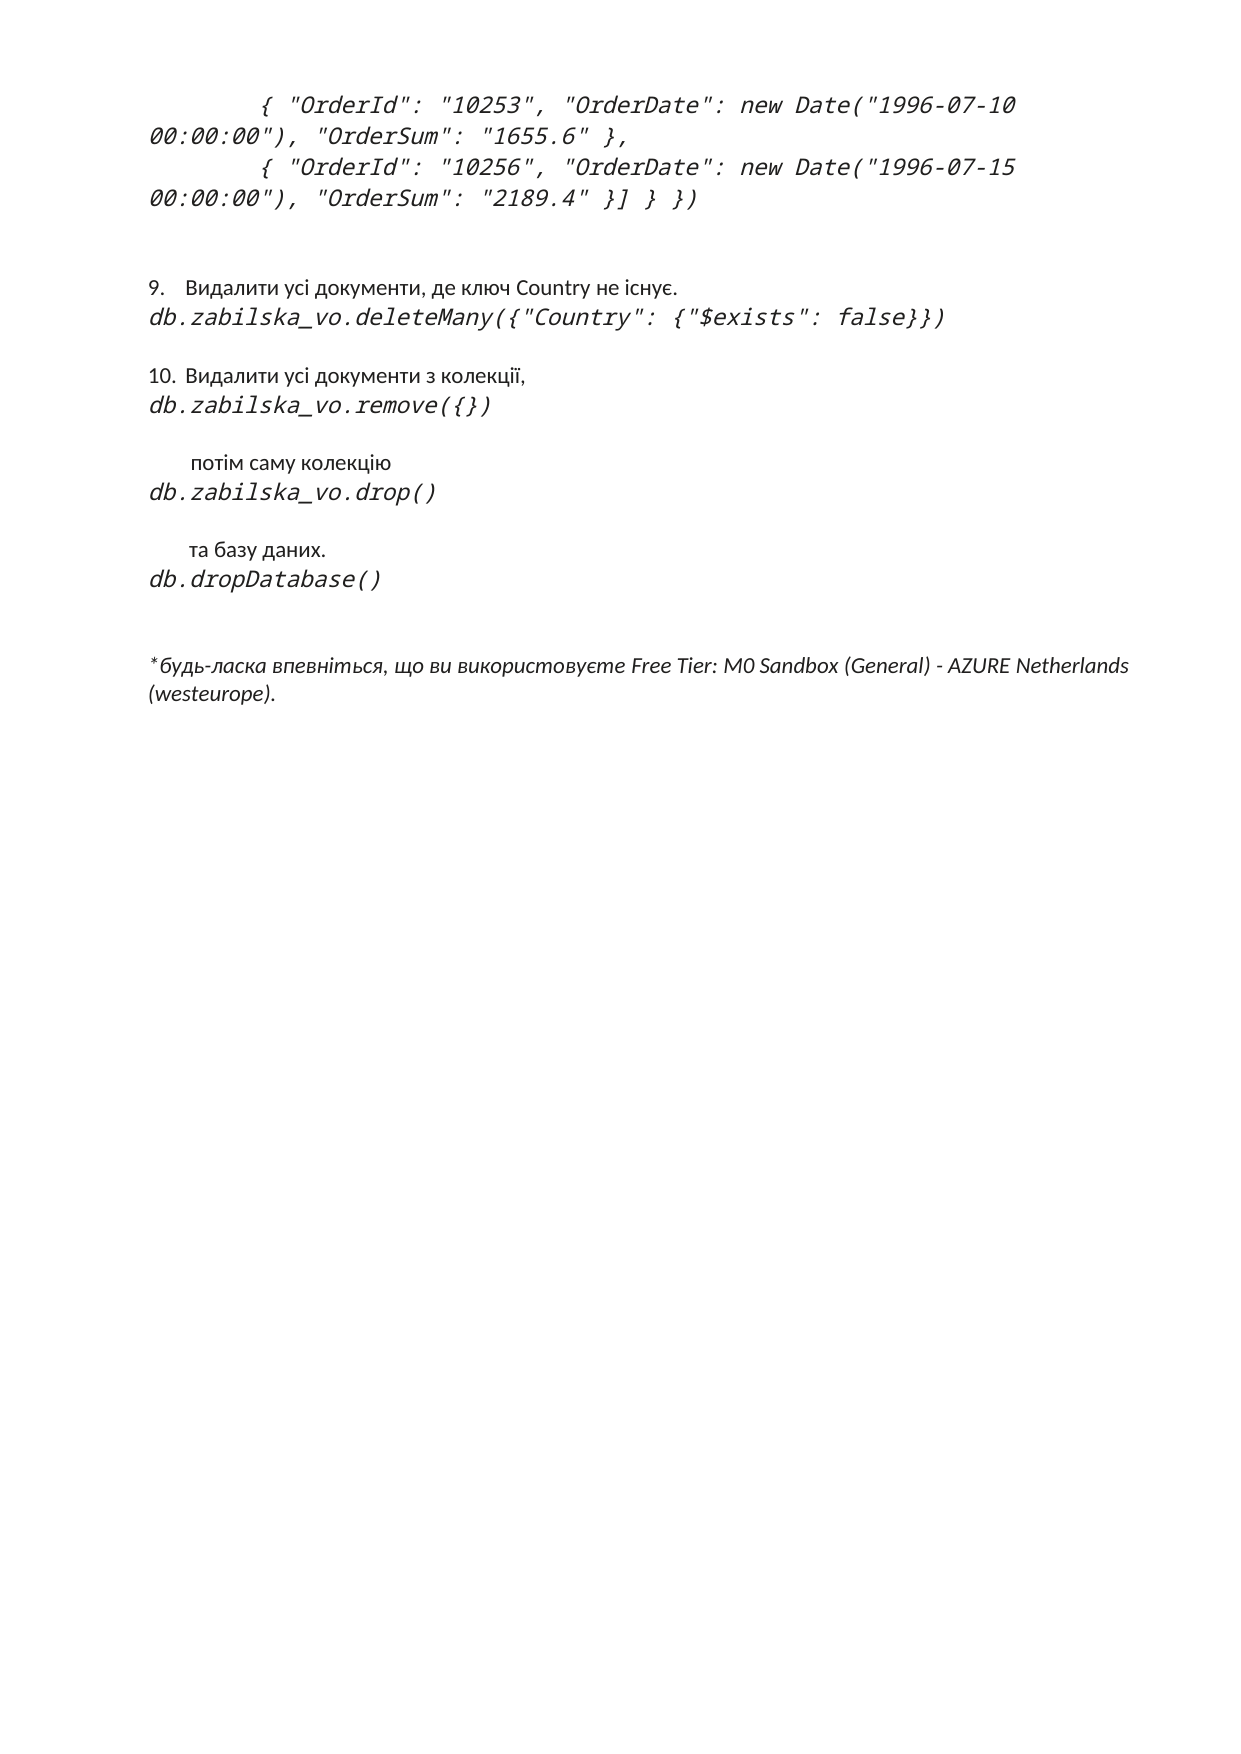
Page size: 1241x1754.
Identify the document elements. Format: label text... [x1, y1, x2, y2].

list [148, 88, 1152, 213]
list db.zabilska_vo.drop() та базу даних. [148, 476, 1152, 563]
list *будь-ласка впевніться, що ви використовуєте Free Tier: M0 Sandbox (General) - AZURE Netherlands (westeurope). [148, 651, 1152, 707]
list Видалити усі документи, де ключ Country не існує. [148, 273, 1152, 301]
list db.dropDatabase() [148, 563, 1152, 623]
list db.zabilska_vo.deleteMany({"Country": {"$exists": false}}) [148, 301, 1152, 361]
list потім саму колекцію [185, 420, 1152, 476]
list db.zabilska_vo.remove({}) [148, 389, 1152, 420]
list Видалити усі документи з колекції, [148, 361, 1152, 389]
